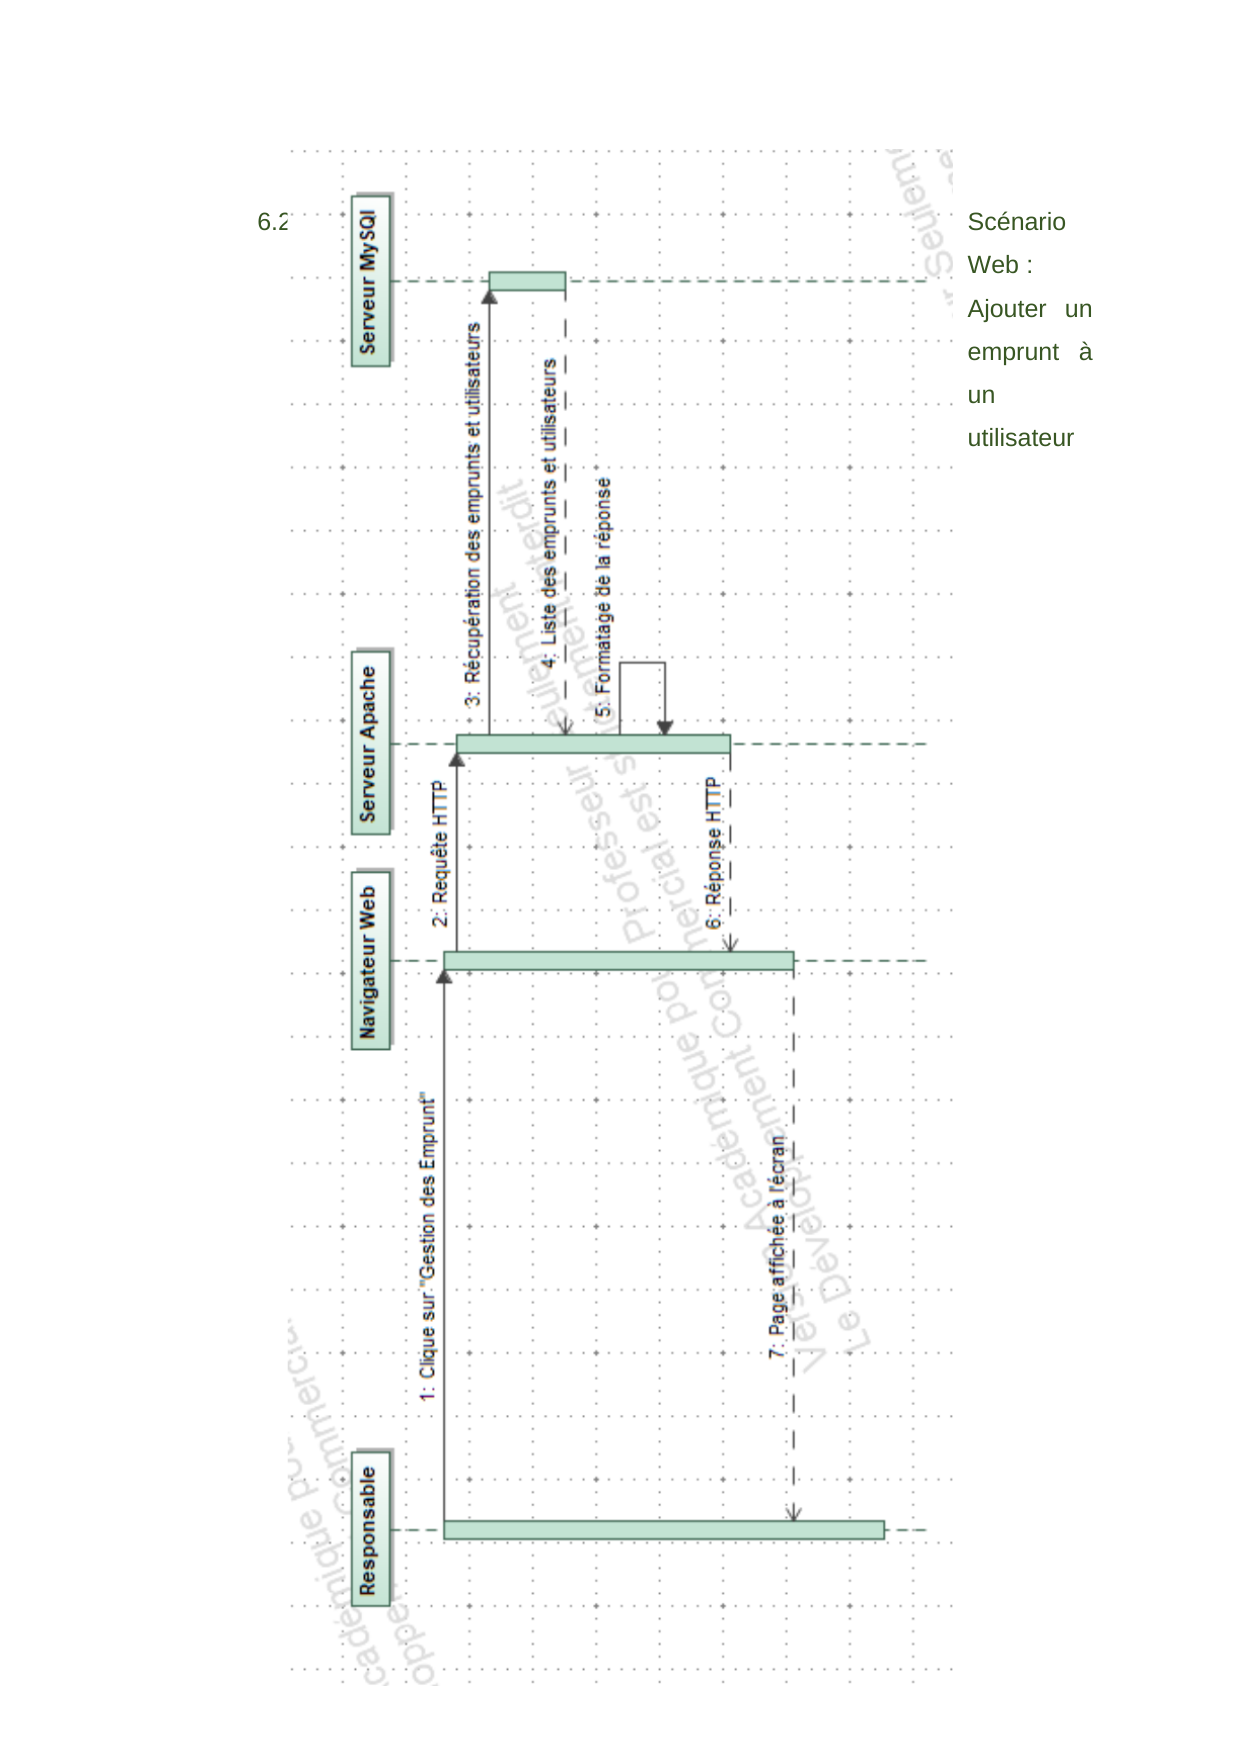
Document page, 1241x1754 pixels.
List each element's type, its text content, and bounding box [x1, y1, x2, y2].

subtitle Scénario Web : Ajouter un emprunt à un utilisateur [257, 207, 287, 452]
subtitle Scénario Web : Ajouter un emprunt à un utilisateur [953, 207, 1093, 452]
picture [288, 150, 953, 1685]
